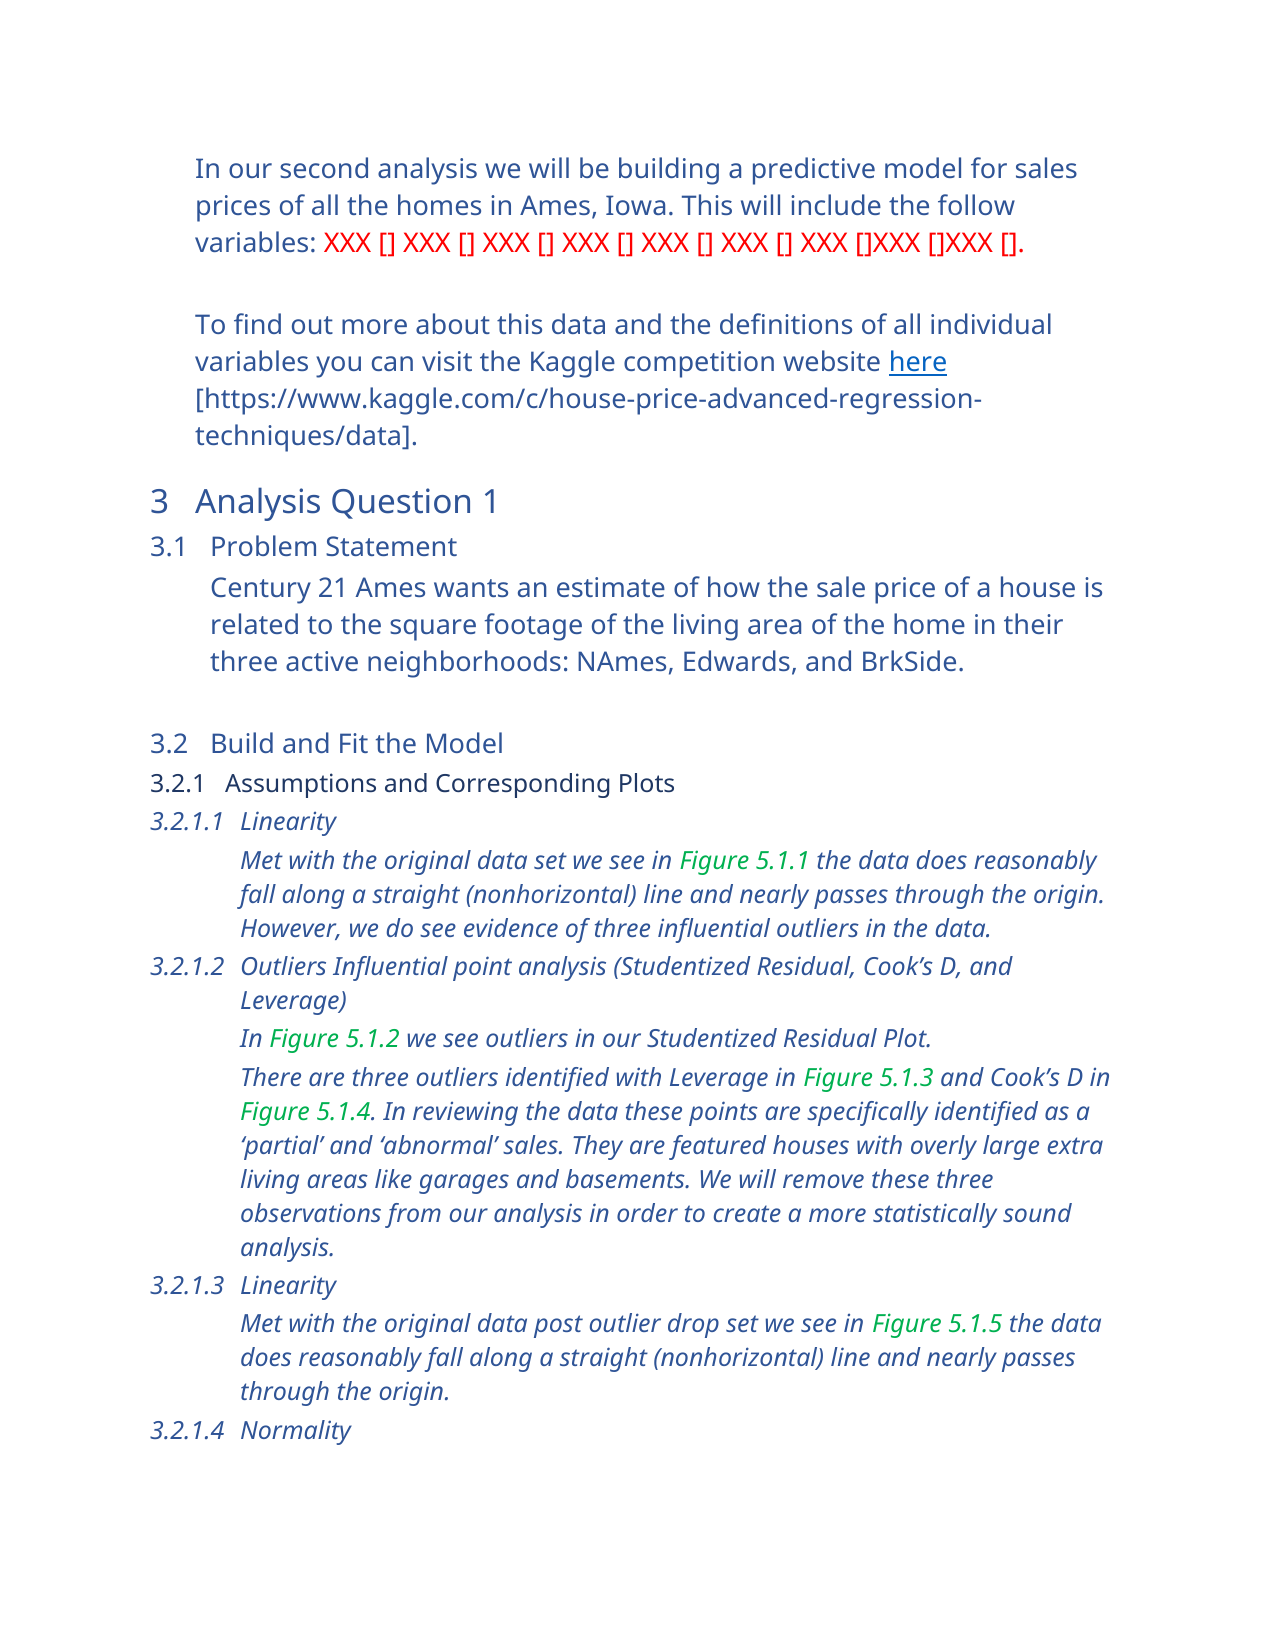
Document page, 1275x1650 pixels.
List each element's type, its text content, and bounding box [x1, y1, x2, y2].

subtitle Linearity [150, 804, 1125, 838]
subtitle In Figure 5.1.2 we see outliers in our Studentized Residual Plot. [240, 1021, 1125, 1055]
subtitle In our second analysis we will be building a predictive model for sales prices of all the homes in Ames, Iowa. This will include the follow variables: XXX [] XXX [] XXX [] XXX [] XXX [] XXX [] XXX []XXX []XXX []. [195, 150, 1125, 261]
subtitle Linearity [150, 1268, 1125, 1302]
subtitle Normality [150, 1412, 1125, 1446]
subtitle Met with the original data set we see in Figure 5.1.1 the data does reasonably fall along a straight (nonhorizontal) line and nearly passes through the origin. However, we do see evidence of three influential outliers in the data. [240, 842, 1125, 944]
subtitle Century 21 Ames wants an estimate of how the sale price of a house is related to the square footage of the living area of the home in their three active neighborhoods: NAmes, Edwards, and BrkSide. [210, 569, 1125, 679]
subtitle Assumptions and Corresponding Plots [150, 766, 1125, 800]
subtitle To find out more about this data and the definitions of all individual variables you can visit the Kaggle competition website here [https://www.kaggle.com/c/house-price-advanced-regression-techniques/data]. [195, 306, 1125, 453]
subtitle There are three outliers identified with Leverage in Figure 5.1.3 and Cook’s D in Figure 5.1.4. In reviewing the data these points are specifically identified as a ‘partial’ and ‘abnormal’ sales. They are featured houses with overly large extra living areas like garages and basements. We will remove these three observations from our analysis in order to create a more statistically sound analysis. [240, 1059, 1125, 1263]
subtitle Build and Fit the Model [150, 725, 1125, 762]
subtitle Met with the original data post outlier drop set we see in Figure 5.1.5 the data does reasonably fall along a straight (nonhorizontal) line and nearly passes through the origin. [240, 1306, 1125, 1408]
subtitle Problem Statement [150, 528, 1125, 565]
subtitle Outliers Influential point analysis (Studentized Residual, Cook’s D, and Leverage) [150, 949, 1125, 1017]
subtitle Analysis Question 1 [150, 478, 1125, 524]
